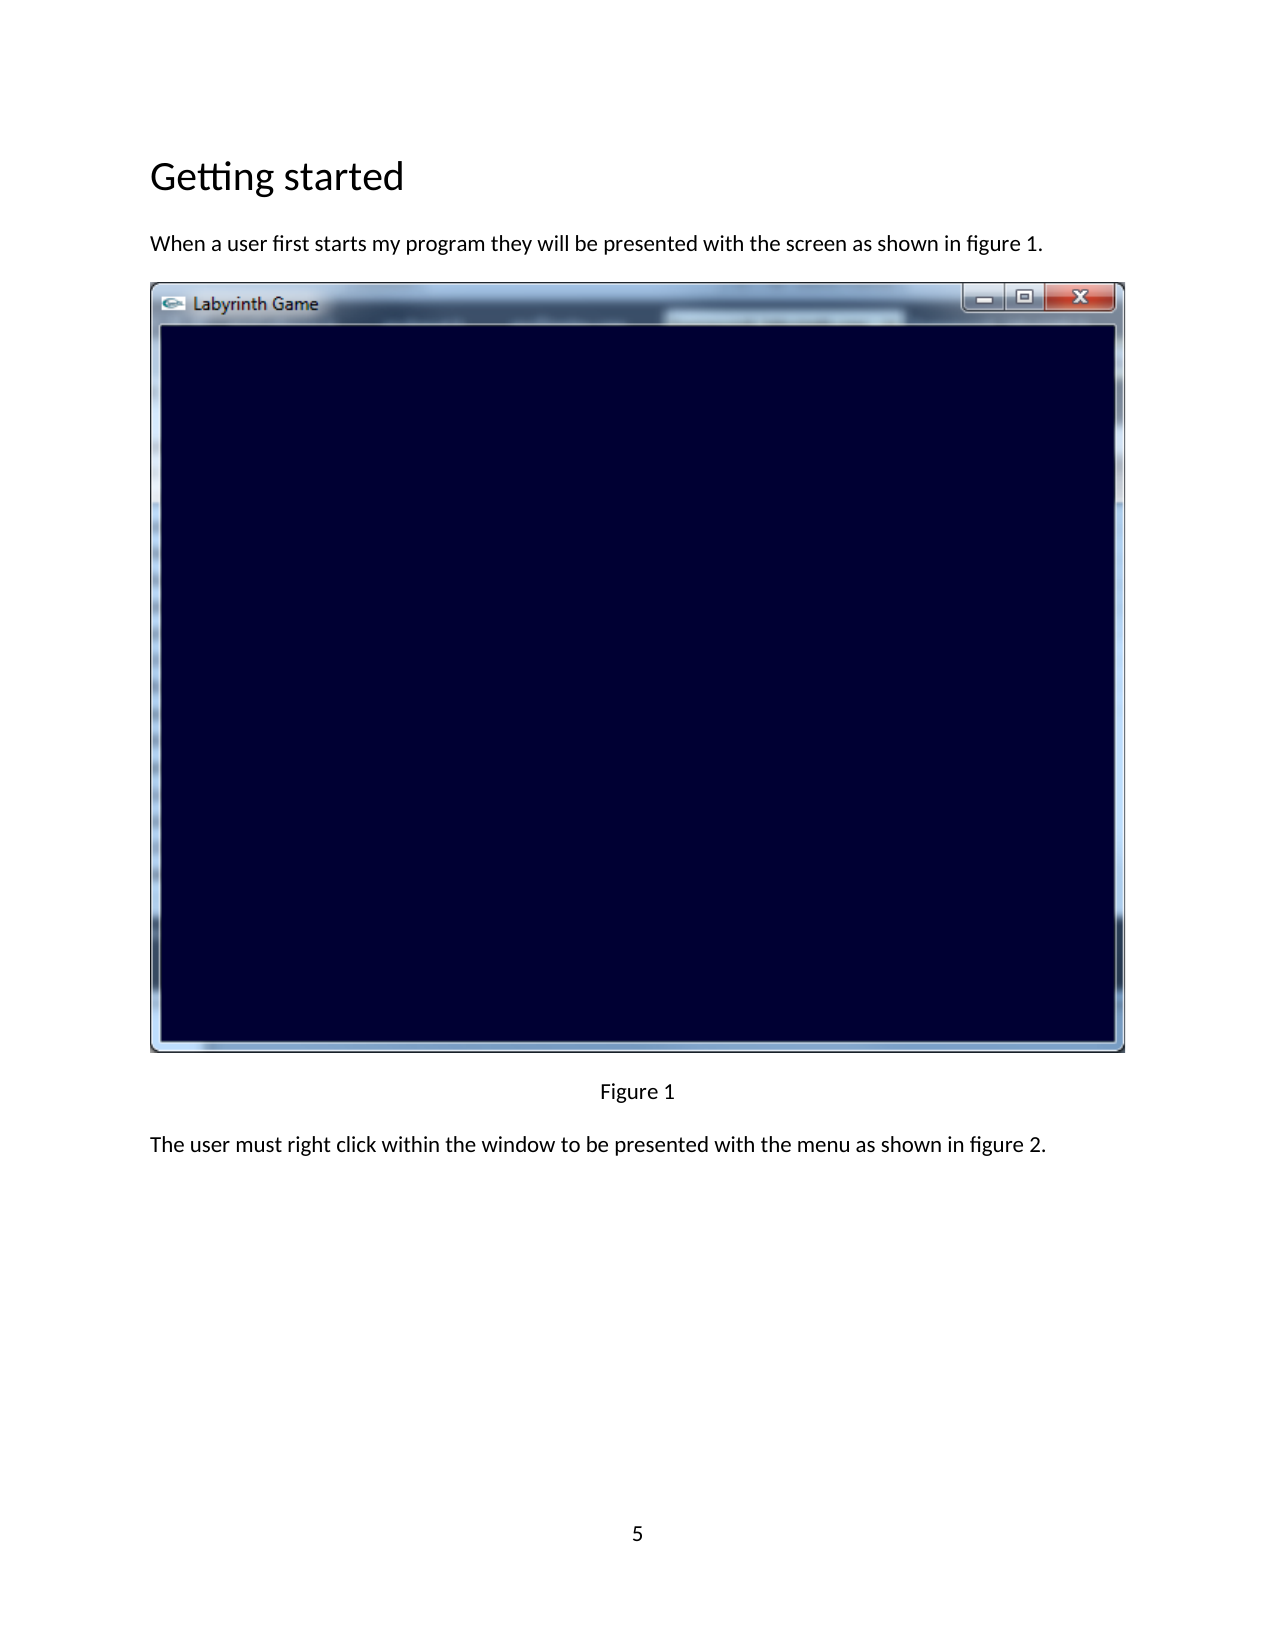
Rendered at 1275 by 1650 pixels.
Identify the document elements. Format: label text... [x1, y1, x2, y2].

text The user must right click within the window to be presented with the menu as shown in figure 2. [150, 1130, 1125, 1158]
text Figure 1 [150, 1077, 1125, 1105]
text When a user first starts my program they will be presented with the screen as shown in figure 1. [150, 229, 1125, 257]
picture [150, 282, 1125, 1053]
text Getting started [150, 150, 1125, 201]
